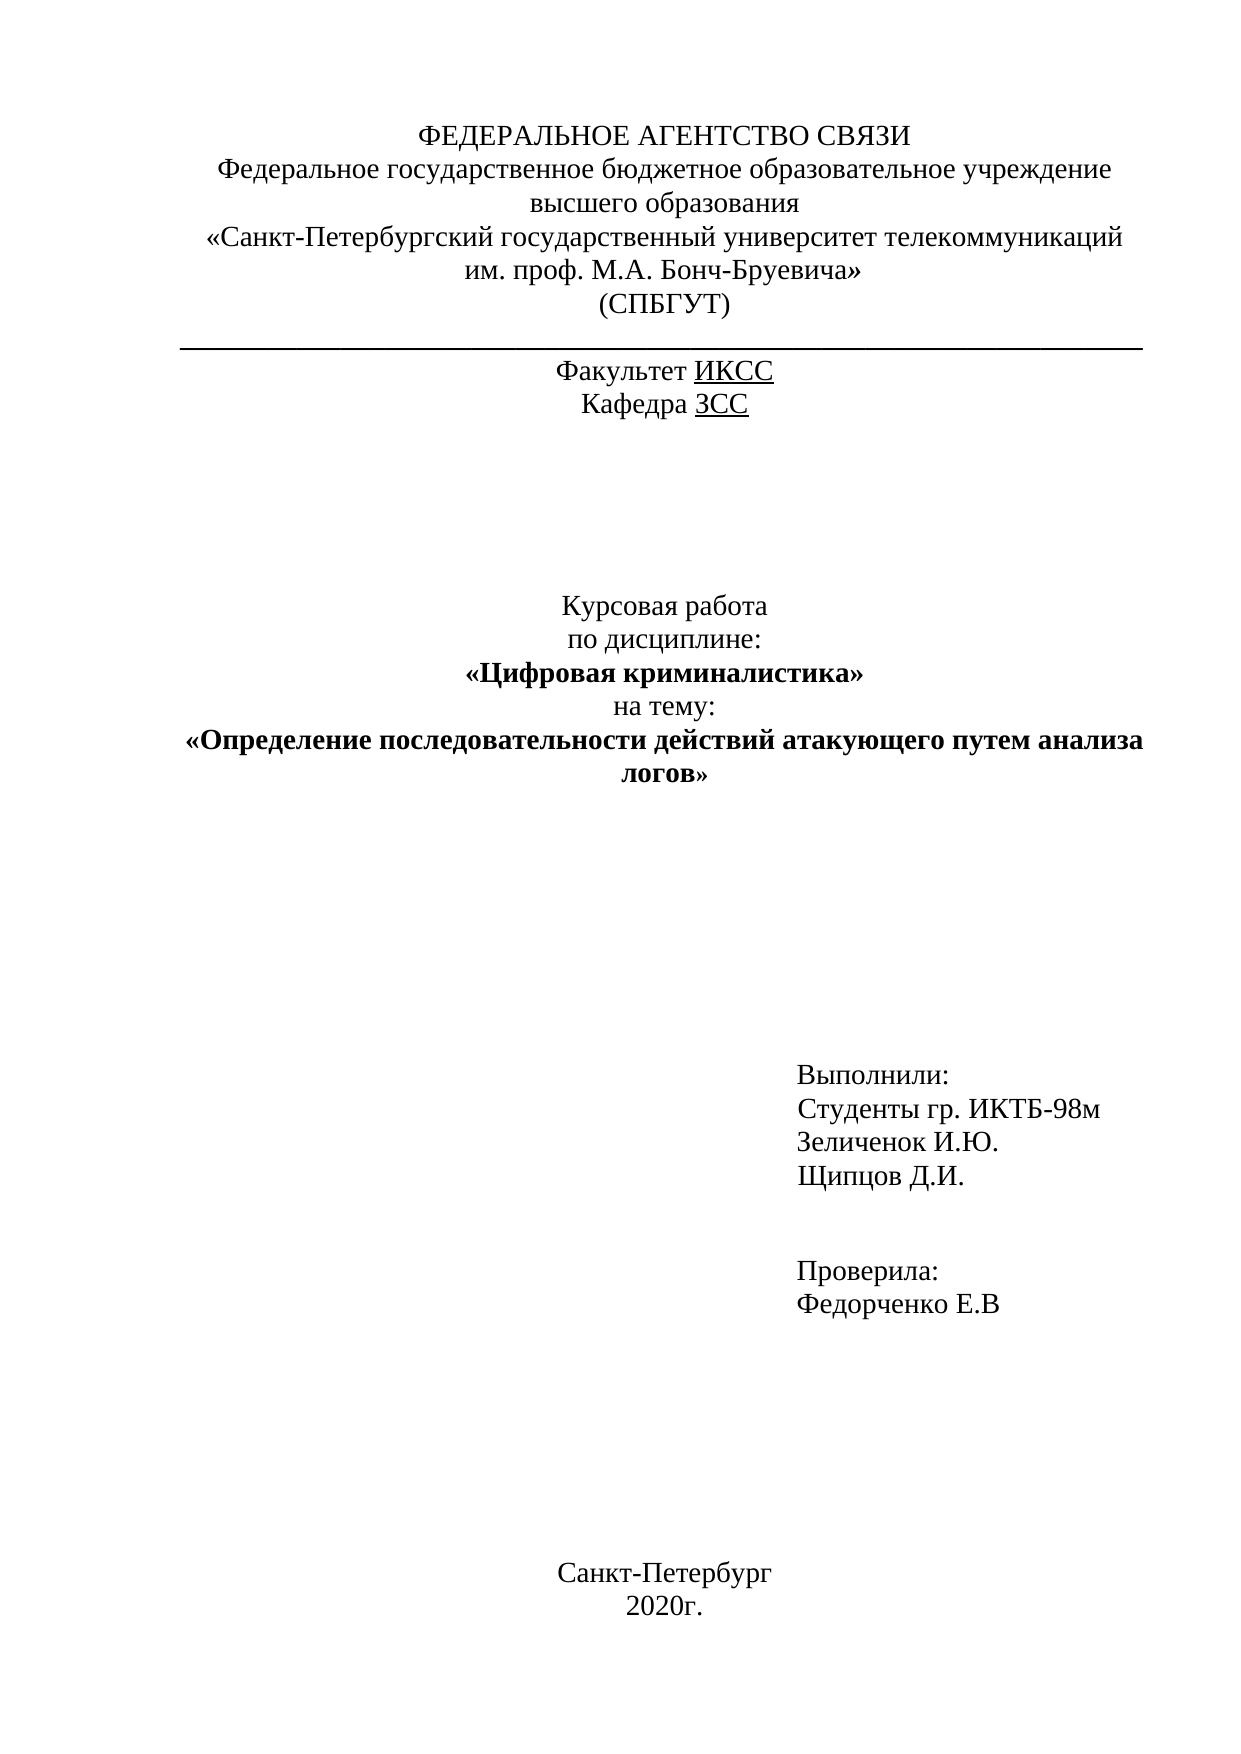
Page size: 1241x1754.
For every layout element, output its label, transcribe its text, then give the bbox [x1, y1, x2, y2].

text им. проф. М.А. Бонч-Бруевича» [177, 252, 1152, 286]
text Федеральное государственное бюджетное образовательное учреждение [177, 152, 1152, 185]
text «Определение последовательности действий атакующего путем анализа логов» [177, 722, 1152, 789]
text Кафедра ЗСС [177, 386, 1152, 420]
text Студенты гр. ИКТБ-98м [783, 1091, 1152, 1124]
text 2020г. [177, 1588, 1152, 1622]
text Проверила: [177, 1253, 1152, 1287]
text «Санкт-Петербургский государственный университет телекоммуникаций [177, 219, 1152, 252]
text Факультет ИКСС [177, 353, 1152, 386]
text ФЕДЕРАЛЬНОЕ АГЕНТСТВО СВЯЗИ [177, 118, 1152, 152]
text «Цифровая криминалистика» [177, 655, 1152, 688]
text Санкт-Петербург [177, 1555, 1152, 1588]
text Зеличенок И.Ю. [177, 1124, 1152, 1158]
text Щипцов Д.И. [251, 1158, 1152, 1191]
text (СПБГУТ) [177, 286, 1152, 319]
text Выполнили: [222, 1057, 1152, 1091]
text по дисциплине: [177, 621, 1152, 655]
text __________________________________________________________________ [177, 319, 1152, 353]
text на тему: [177, 688, 1152, 722]
text высшего образования [177, 185, 1152, 219]
text Курсовая работа [177, 588, 1152, 621]
text Федорченко Е.В [177, 1287, 1152, 1320]
